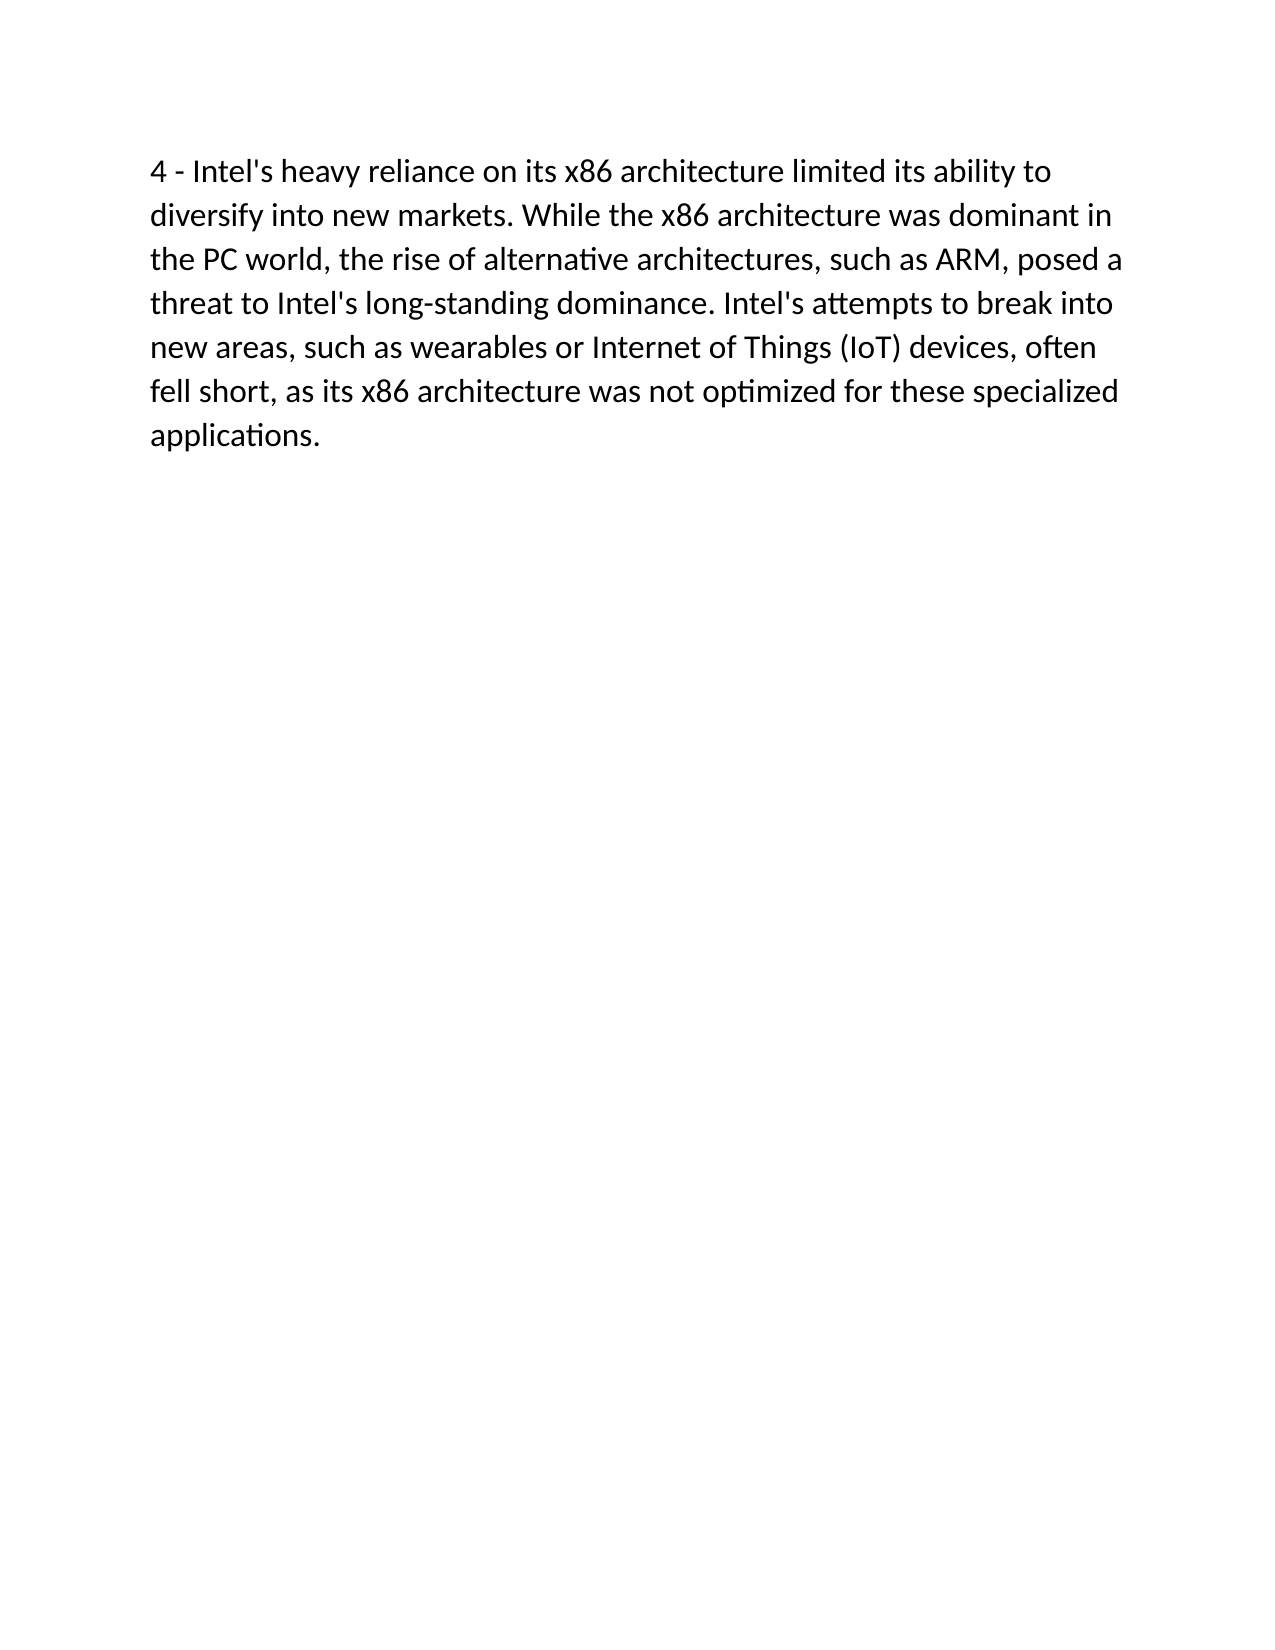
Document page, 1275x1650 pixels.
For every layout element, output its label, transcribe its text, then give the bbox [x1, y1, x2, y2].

text 4 - Intel's heavy reliance on its x86 architecture limited its ability to diversify into new markets. While the x86 architecture was dominant in the PC world, the rise of alternative architectures, such as ARM, posed a threat to Intel's long-standing dominance. Intel's attempts to break into new areas, such as wearables or Internet of Things (IoT) devices, often fell short, as its x86 architecture was not optimized for these specialized applications. [150, 150, 1125, 454]
